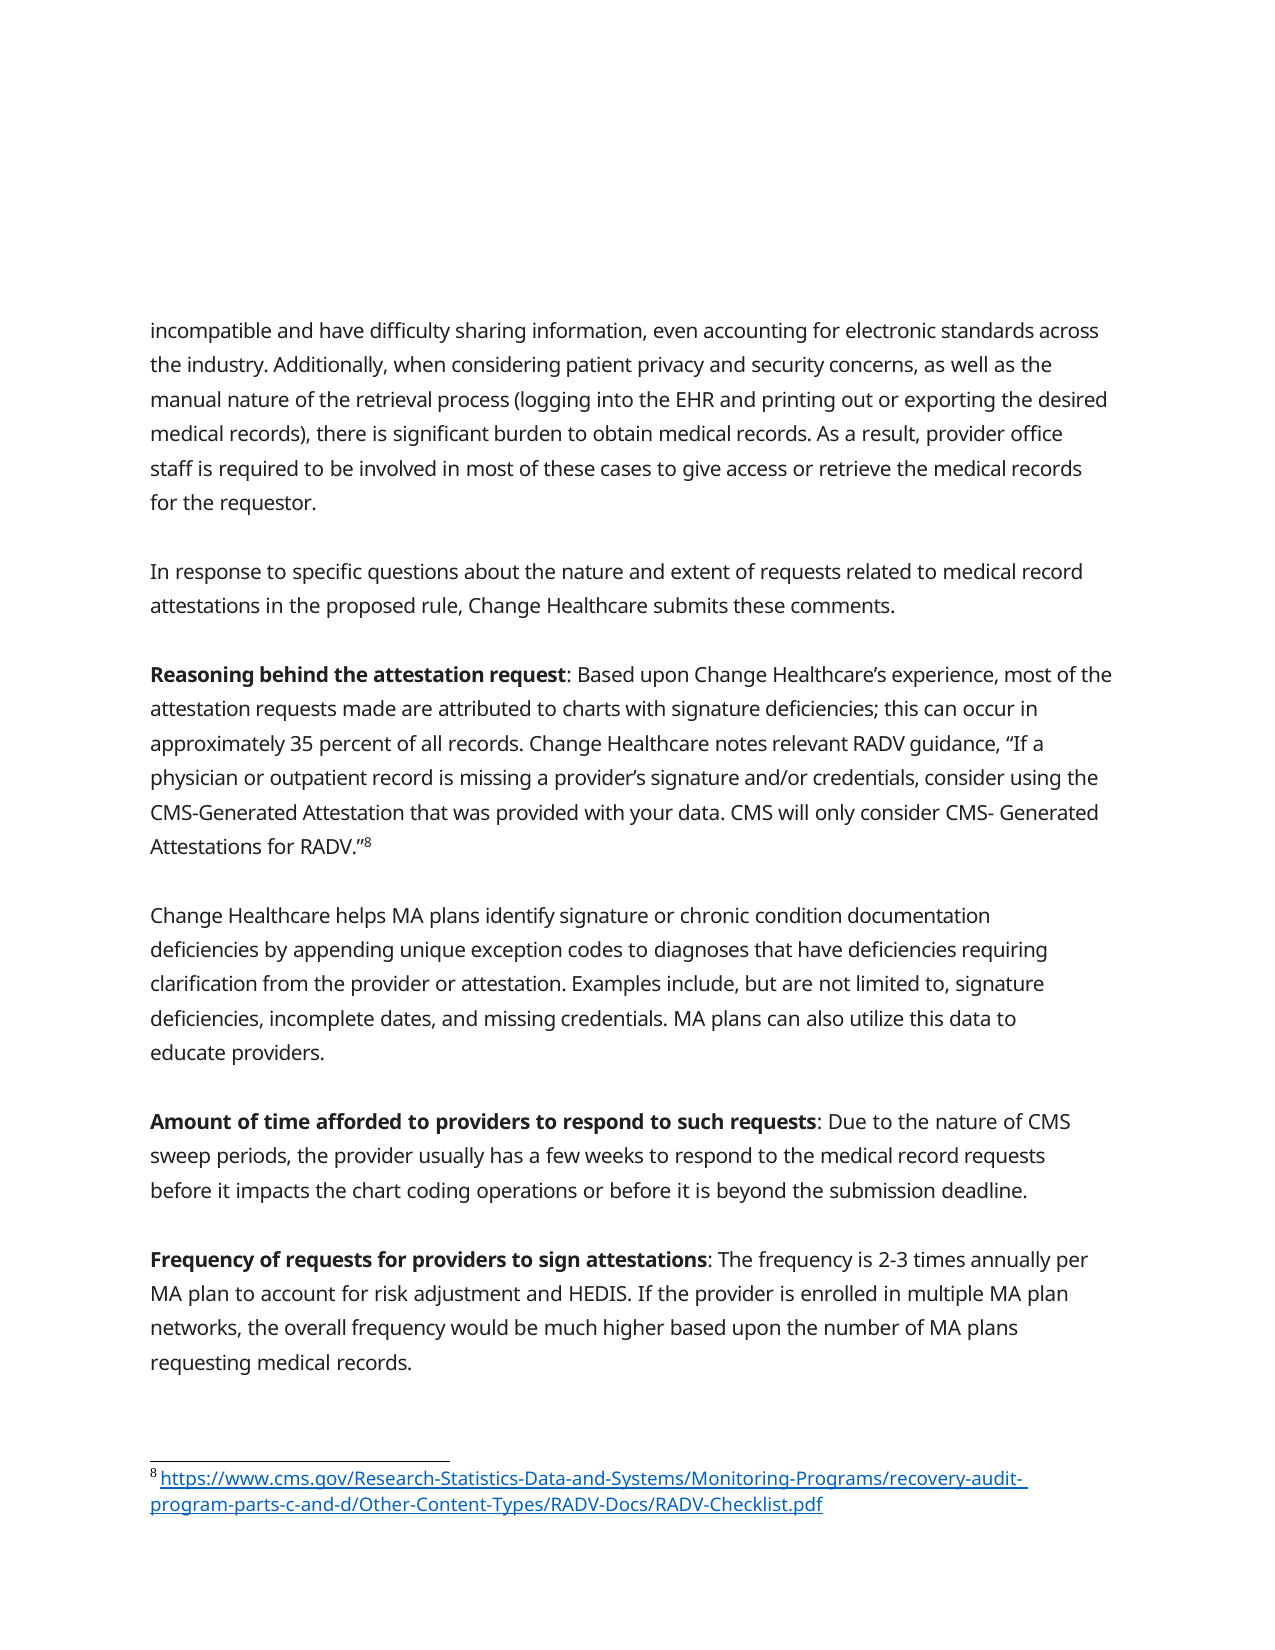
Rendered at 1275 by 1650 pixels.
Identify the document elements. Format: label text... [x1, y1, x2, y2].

text In response to specific questions about the nature and extent of requests related to medical record attestations in the proposed rule, Change Healthcare submits these comments. [150, 557, 1110, 620]
text Frequency of requests for providers to sign attestations: The frequency is 2-3 times annually per MA plan to account for risk adjustment and HEDIS. If the provider is enrolled in multiple MA plan networks, the overall frequency would be much higher based upon the number of MA plans requesting medical records. [150, 1245, 1122, 1376]
text incompatible and have difficulty sharing information, even accounting for electronic standards across the industry. Additionally, when considering patient privacy and security concerns, as well as the manual nature of the retrieval process (logging into the EHR and printing out or exporting the desired medical records), there is significant burden to obtain medical records. As a result, provider office staff is required to be involved in most of these cases to give access or retrieve the medical records for the requestor. [150, 316, 1109, 517]
text Reasoning behind the attestation request: Based upon Change Healthcare’s experience, most of the attestation requests made are attributed to charts with signature deficiencies; this can occur in approximately 35 percent of all records. Change Healthcare notes relevant RADV guidance, “If a physician or outpatient record is missing a provider’s signature and/or credentials, consider using the CMS-Generated Attestation that was provided with your data. CMS will only consider CMS- Generated Attestations for RADV.”8 [150, 660, 1122, 860]
text Change Healthcare helps MA plans identify signature or chronic condition documentation deficiencies by appending unique exception codes to diagnoses that have deficiencies requiring clarification from the provider or attestation. Examples include, but are not limited to, signature deficiencies, incomplete dates, and missing credentials. MA plans can also utilize this data to educate providers. [150, 901, 1096, 1067]
text Amount of time afforded to providers to respond to such requests: Due to the nature of CMS sweep periods, the provider usually has a few weeks to respond to the medical record requests before it impacts the chart coding operations or before it is beyond the submission deadline. [150, 1107, 1109, 1204]
text 8 https://www.cms.gov/Research-Statistics-Data-and-Systems/Monitoring-Programs/recovery-audit- program-parts-c-and-d/Other-Content-Types/RADV-Docs/RADV-Checklist.pdf [150, 1464, 1049, 1516]
